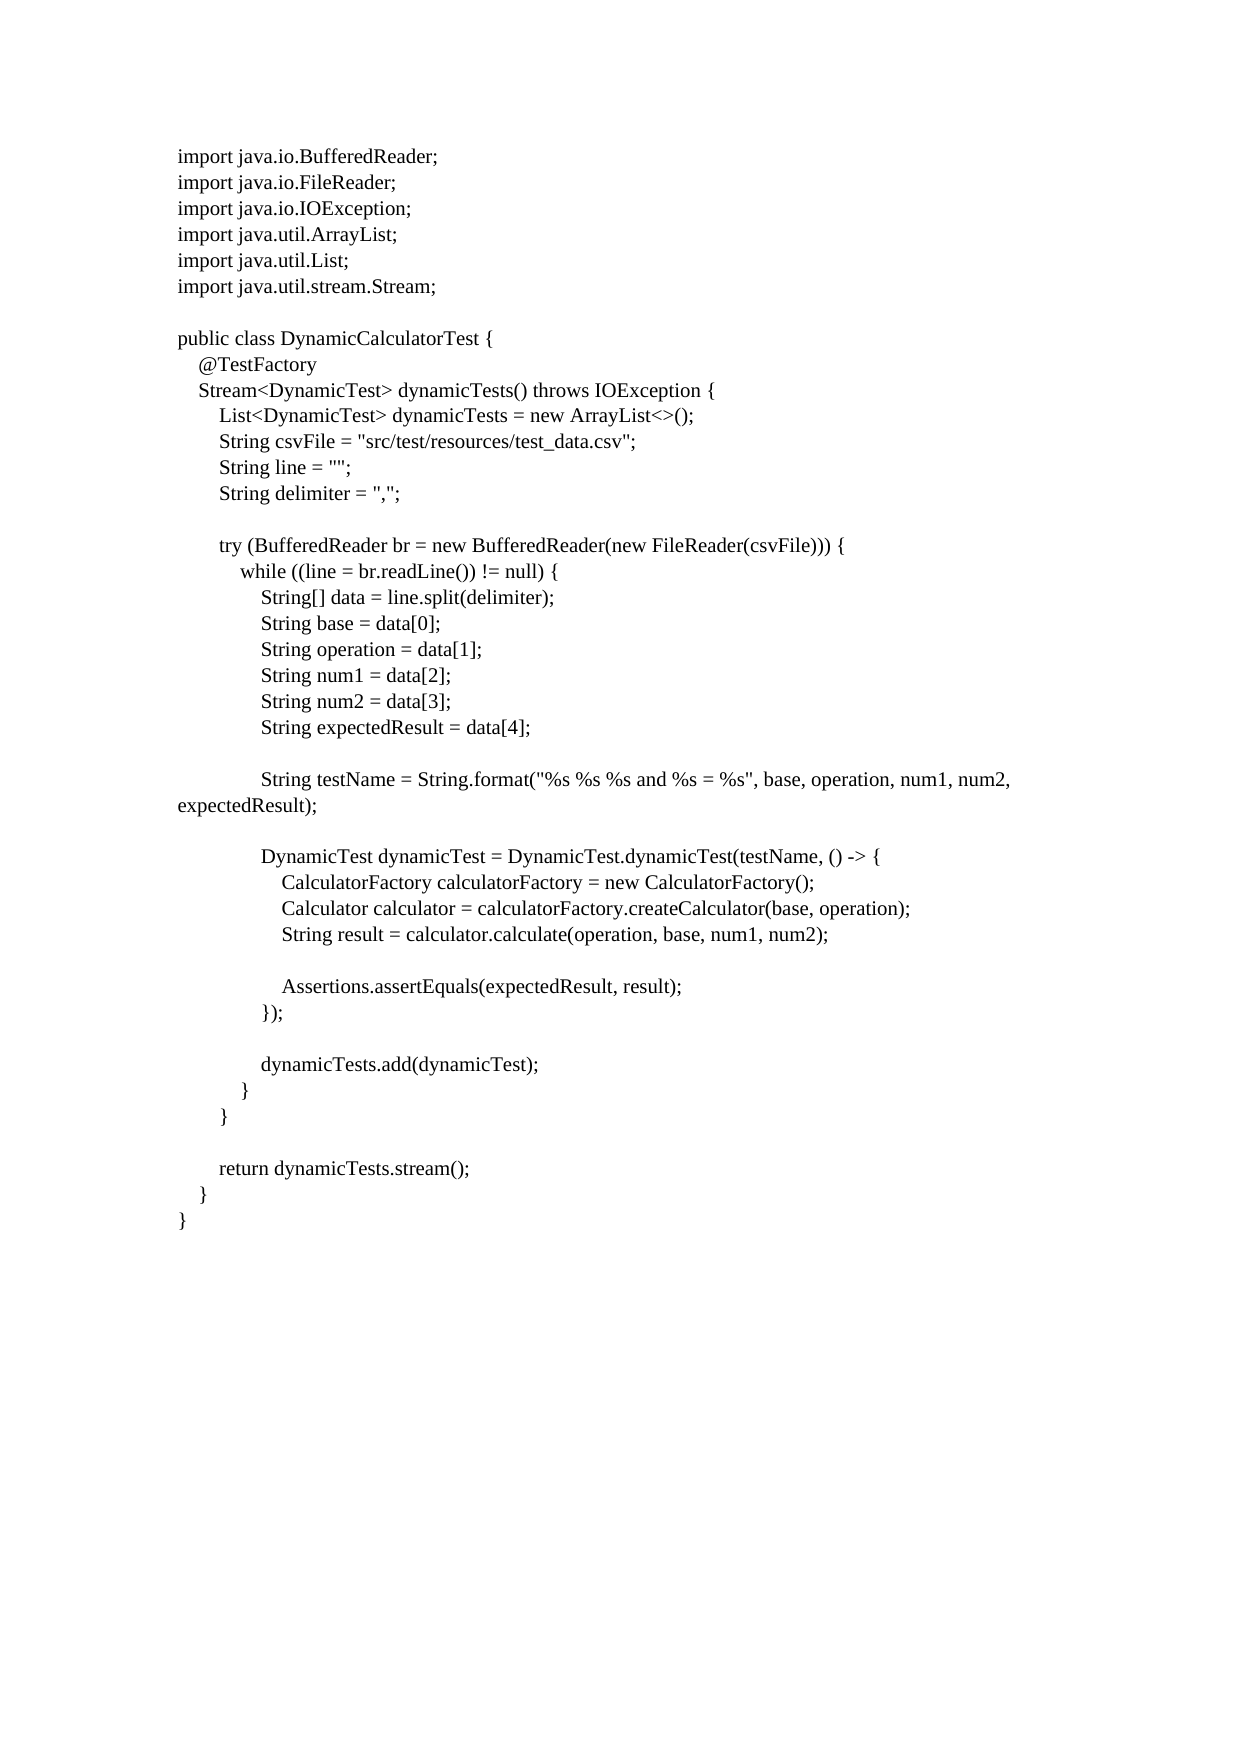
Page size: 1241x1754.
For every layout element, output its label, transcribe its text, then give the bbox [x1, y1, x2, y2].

text } [177, 1207, 1152, 1232]
text CalculatorFactory calculatorFactory = new CalculatorFactory(); [177, 870, 1152, 894]
text DynamicTest dynamicTest = DynamicTest.dynamicTest(testName, () -> { [177, 844, 1152, 868]
text String csvFile = "src/test/resources/test_data.csv"; [177, 429, 1152, 453]
text String num1 = data[2]; [177, 663, 1152, 687]
text } [177, 1104, 1152, 1128]
text import java.io.FileReader; [177, 170, 1152, 194]
text String expectedResult = data[4]; [177, 715, 1152, 739]
text import java.util.List; [177, 248, 1152, 272]
text String testName = String.format("%s %s %s and %s = %s", base, operation, num1, num2, expectedResult); [177, 767, 1152, 817]
text String line = ""; [177, 455, 1152, 479]
text List<DynamicTest> dynamicTests = new ArrayList<>(); [177, 403, 1152, 427]
text dynamicTests.add(dynamicTest); [177, 1052, 1152, 1076]
text import java.io.IOException; [177, 196, 1152, 220]
text String base = data[0]; [177, 611, 1152, 635]
text return dynamicTests.stream(); [177, 1156, 1152, 1180]
text import java.util.ArrayList; [177, 222, 1152, 246]
text Stream<DynamicTest> dynamicTests() throws IOException { [177, 377, 1152, 402]
text import java.util.stream.Stream; [177, 274, 1152, 298]
text String delimiter = ","; [177, 481, 1152, 505]
text try (BufferedReader br = new BufferedReader(new FileReader(csvFile))) { [177, 533, 1152, 557]
text while ((line = br.readLine()) != null) { [177, 559, 1152, 583]
text String operation = data[1]; [177, 637, 1152, 661]
text } [177, 1182, 1152, 1206]
text public class DynamicCalculatorTest { [177, 326, 1152, 350]
text String[] data = line.split(delimiter); [177, 585, 1152, 609]
text @TestFactory [177, 352, 1152, 376]
text Assertions.assertEquals(expectedResult, result); [177, 974, 1152, 998]
text String num2 = data[3]; [177, 689, 1152, 713]
text }); [177, 1000, 1152, 1024]
text } [177, 1078, 1152, 1102]
text String result = calculator.calculate(operation, base, num1, num2); [177, 922, 1152, 946]
text import java.io.BufferedReader; [177, 144, 1152, 168]
text Calculator calculator = calculatorFactory.createCalculator(base, operation); [177, 896, 1152, 920]
